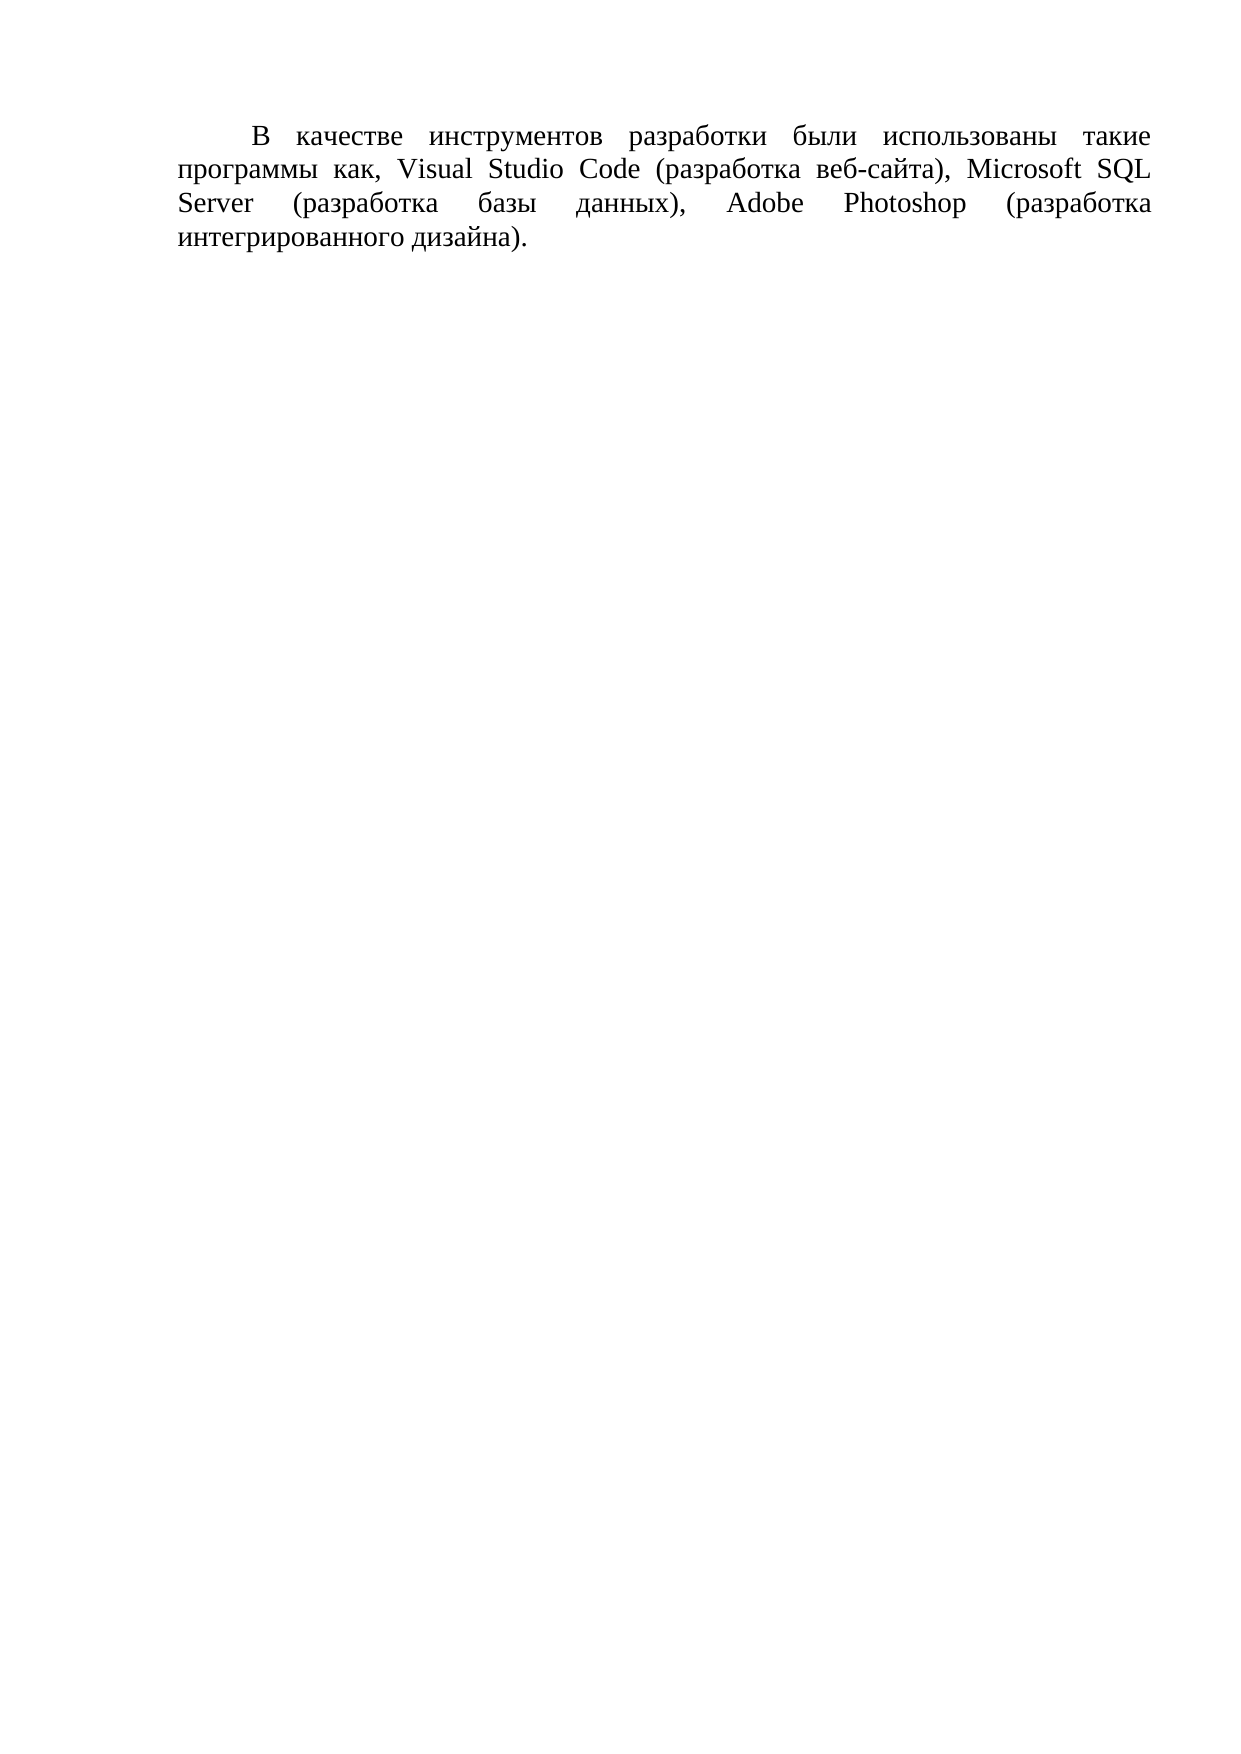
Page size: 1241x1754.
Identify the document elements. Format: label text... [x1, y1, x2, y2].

text В качестве инструментов разработки были использованы такие программы как, Visual Studio Code (разработка веб-сайта), Microsoft SQL Server (разработка базы данных), Adobe Photoshop (разработка интегрированного дизайна). [177, 118, 1152, 252]
